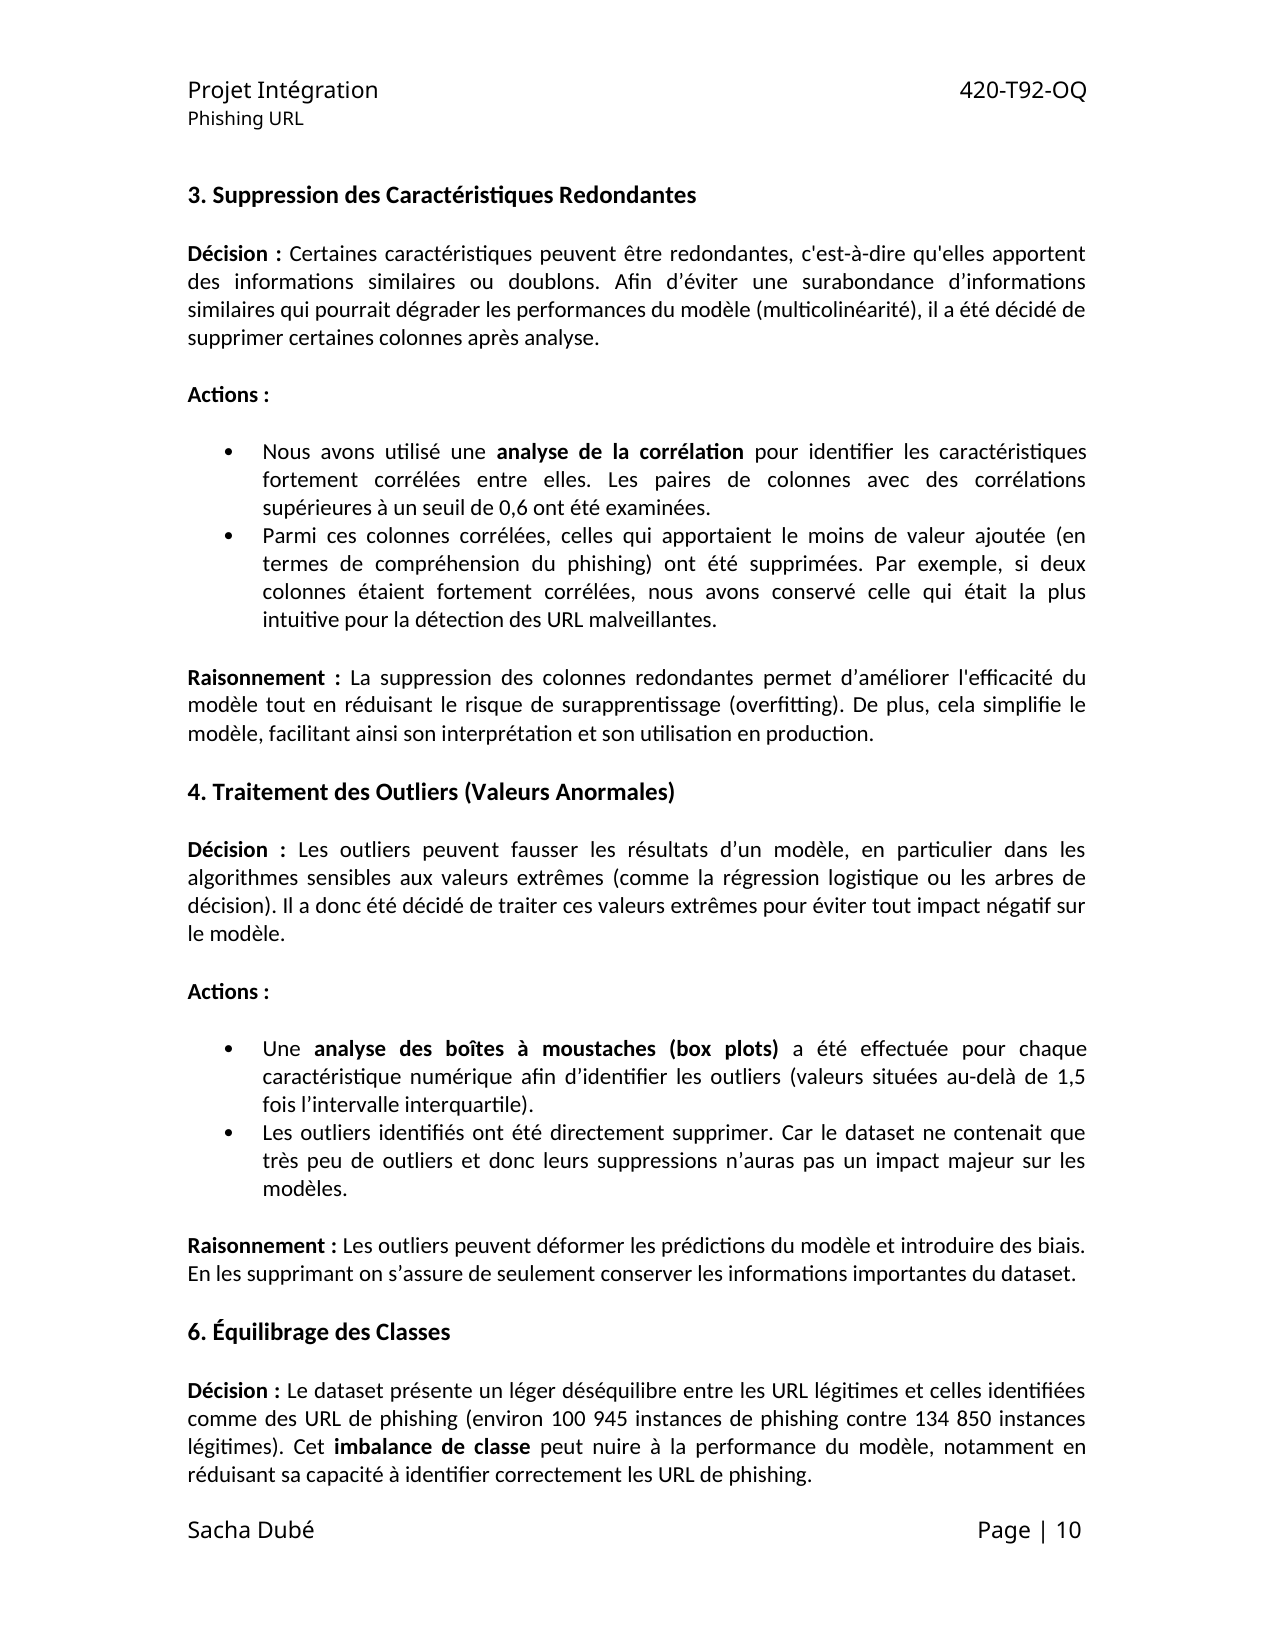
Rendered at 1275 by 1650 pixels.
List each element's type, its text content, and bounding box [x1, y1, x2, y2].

text Actions : [187, 977, 1087, 1005]
text Décision : Les outliers peuvent fausser les résultats d’un modèle, en particulier dans les algorithmes sensibles aux valeurs extrêmes (comme la régression logistique ou les arbres de décision). Il a donc été décidé de traiter ces valeurs extrêmes pour éviter tout impact négatif sur le modèle. [187, 836, 1087, 948]
list Une analyse des boîtes à moustaches (box plots) a été effectuée pour chaque caractéristique numérique afin d’identifier les outliers (valeurs situées au-delà de 1,5 fois l’intervalle interquartile). [225, 1034, 1087, 1118]
text Décision : Certaines caractéristiques peuvent être redondantes, c'est-à-dire qu'elles apportent des informations similaires ou doublons. Afin d’éviter une surabondance d’informations similaires qui pourrait dégrader les performances du modèle (multicolinéarité), il a été décidé de supprimer certaines colonnes après analyse. [187, 239, 1087, 351]
list Nous avons utilisé une analyse de la corrélation pour identifier les caractéristiques fortement corrélées entre elles. Les paires de colonnes avec des corrélations supérieures à un seuil de 0,6 ont été examinées. [225, 437, 1087, 521]
list Parmi ces colonnes corrélées, celles qui apportaient le moins de valeur ajoutée (en termes de compréhension du phishing) ont été supprimées. Par exemple, si deux colonnes étaient fortement corrélées, nous avons conservé celle qui était la plus intuitive pour la détection des URL malveillantes. [225, 521, 1087, 633]
list Les outliers identifiés ont été directement supprimer. Car le dataset ne contenait que très peu de outliers et donc leurs suppressions n’auras pas un impact majeur sur les modèles. [225, 1118, 1087, 1202]
text Décision : Le dataset présente un léger déséquilibre entre les URL légitimes et celles identifiées comme des URL de phishing (environ 100 945 instances de phishing contre 134 850 instances légitimes). Cet imbalance de classe peut nuire à la performance du modèle, notamment en réduisant sa capacité à identifier correctement les URL de phishing. [187, 1376, 1087, 1488]
text Actions : [187, 380, 1087, 408]
text 6. Équilibrage des Classes [187, 1316, 1087, 1347]
text 3. Suppression des Caractéristiques Redondantes [187, 179, 1087, 210]
text 4. Traitement des Outliers (Valeurs Anormales) [187, 776, 1087, 806]
text Raisonnement : La suppression des colonnes redondantes permet d’améliorer l'efficacité du modèle tout en réduisant le risque de surapprentissage (overfitting). De plus, cela simplifie le modèle, facilitant ainsi son interprétation et son utilisation en production. [187, 663, 1087, 747]
text Raisonnement : Les outliers peuvent déformer les prédictions du modèle et introduire des biais. En les supprimant on s’assure de seulement conserver les informations importantes du dataset. [187, 1231, 1087, 1287]
